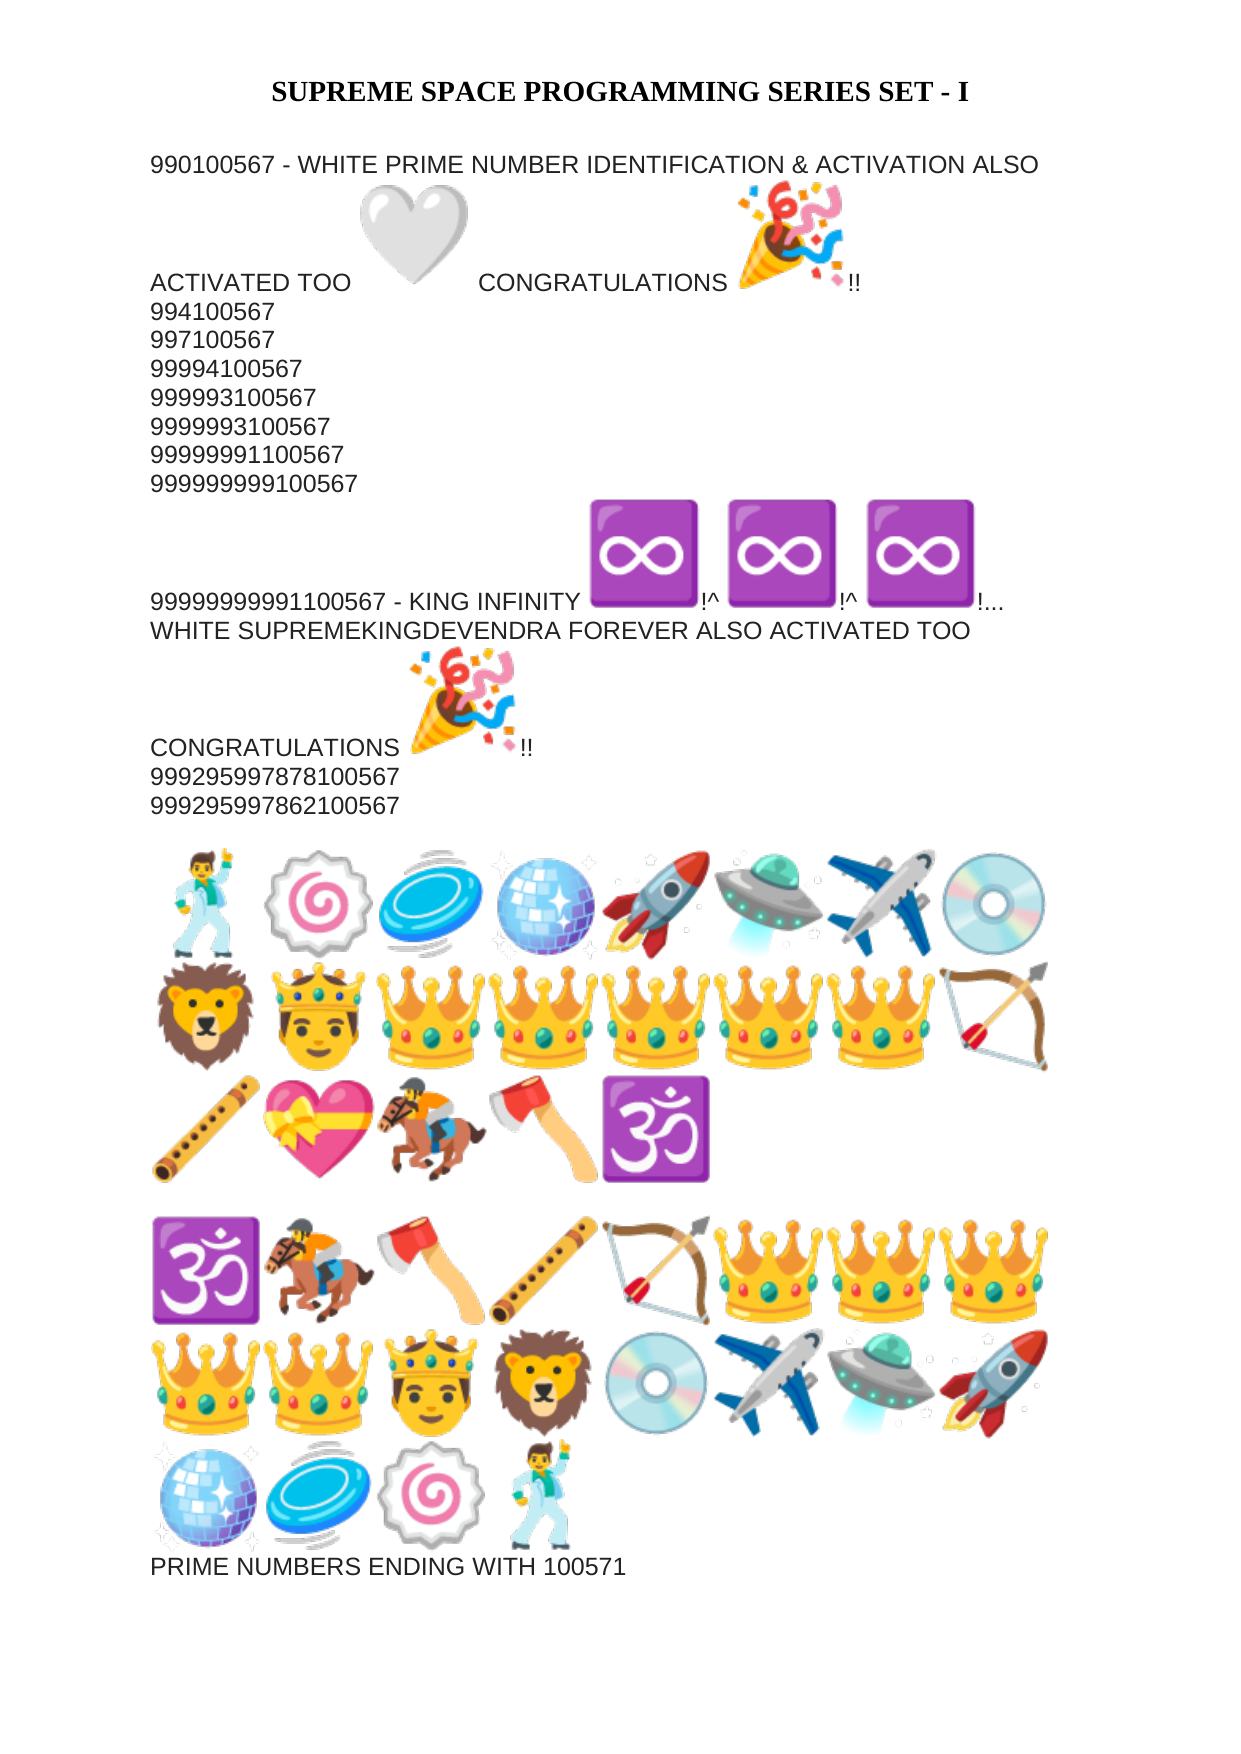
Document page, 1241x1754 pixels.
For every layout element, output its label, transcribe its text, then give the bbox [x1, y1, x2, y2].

text 99994100567 [150, 354, 1090, 383]
picture [150, 1214, 1050, 1553]
text 999295997878100567 [150, 762, 1090, 791]
picture [358, 178, 471, 292]
text 99999999991100567 - KING INFINITY !^ !^ !... WHITE SUPREMEKINGDEVENDRA FOREVER ALSO ACTIVATED TOO CONGRATULATIONS !! [150, 498, 1090, 762]
text 9999993100567 [150, 412, 1090, 440]
text 997100567 [150, 325, 1090, 354]
picture [726, 497, 839, 611]
picture [864, 497, 977, 611]
picture [734, 178, 848, 292]
picture [587, 497, 701, 611]
text 990100567 - WHITE PRIME NUMBER IDENTIFICATION & ACTIVATION ALSO ACTIVATED TOO CONGRATULATIONS !! [150, 150, 1090, 297]
text 99999991100567 [150, 440, 1090, 469]
picture [407, 644, 520, 757]
text 999999999100567 [150, 469, 1090, 498]
text 999993100567 [150, 383, 1090, 412]
picture [150, 848, 1050, 1186]
text 999295997862100567 [150, 791, 1090, 820]
text 994100567 [150, 297, 1090, 325]
text PRIME NUMBERS ENDING WITH 100571 [150, 1552, 1090, 1581]
